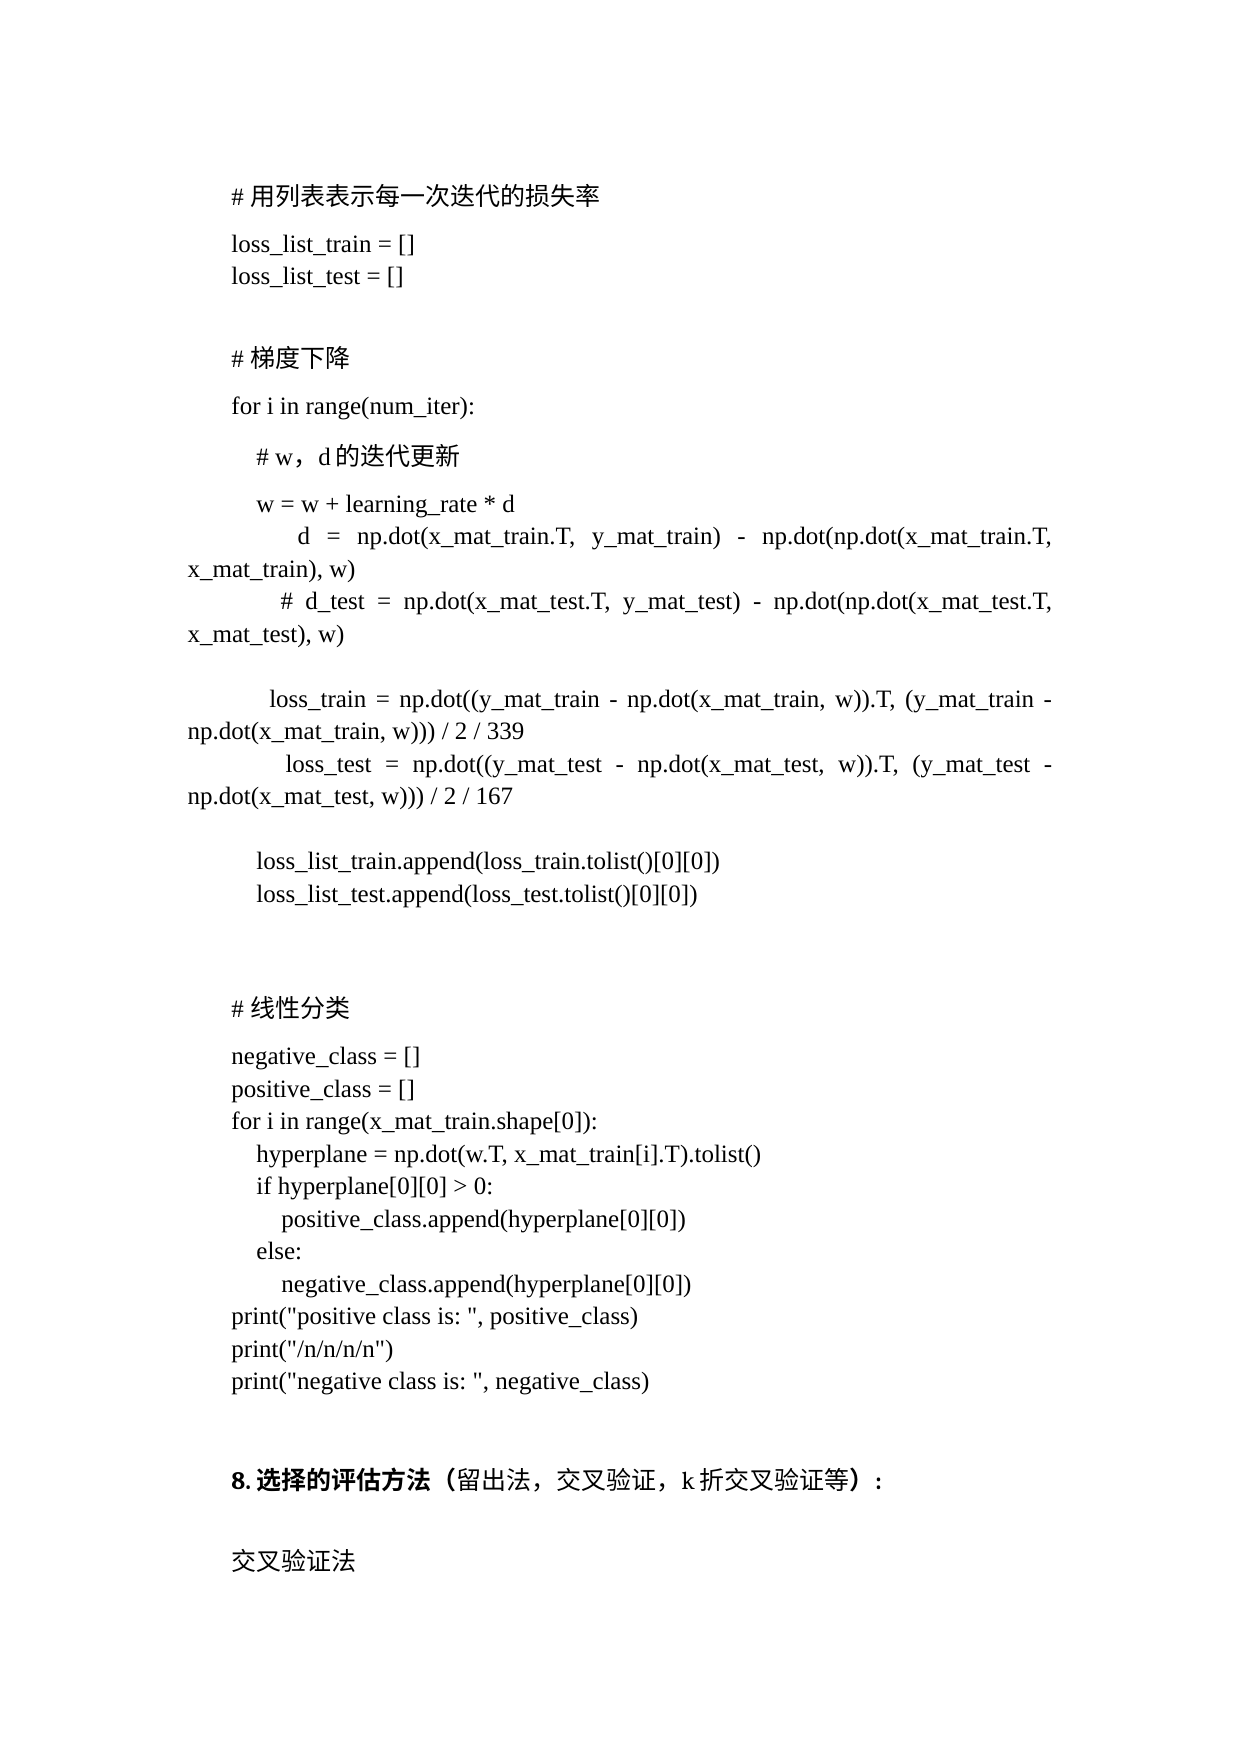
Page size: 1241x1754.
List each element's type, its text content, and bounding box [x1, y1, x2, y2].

text if hyperplane[0][0] > 0: [187, 1169, 1053, 1202]
text for i in range(x_mat_train.shape[0]): [187, 1104, 1053, 1137]
text loss_list_test.append(loss_test.tolist()[0][0]) [187, 877, 1053, 909]
text loss_test = np.dot((y_mat_test - np.dot(x_mat_test, w)).T, (y_mat_test - np.dot(x_mat_test, w))) / 2 / 167 [187, 747, 1053, 812]
text negative_class.append(hyperplane[0][0]) [187, 1267, 1053, 1299]
text # 梯度下降 [187, 324, 1053, 389]
text d = np.dot(x_mat_train.T, y_mat_train) - np.dot(np.dot(x_mat_train.T, x_mat_train), w) [187, 519, 1053, 584]
text # w，d的迭代更新 [187, 422, 1053, 487]
text positive_class = [] [187, 1072, 1053, 1104]
text # 用列表表示每一次迭代的损失率 [187, 162, 1053, 227]
text loss_list_train = [] [187, 227, 1053, 259]
text 交叉验证法 [187, 1527, 1053, 1592]
text loss_list_test = [] [187, 259, 1053, 292]
text # d_test = np.dot(x_mat_test.T, y_mat_test) - np.dot(np.dot(x_mat_test.T, x_mat_test), w) [187, 584, 1053, 649]
subtitle 8. 选择的评估方法（留出法，交叉验证，k折交叉验证等）: [187, 1446, 1053, 1511]
text w = w + learning_rate * d [187, 487, 1053, 519]
text loss_train = np.dot((y_mat_train - np.dot(x_mat_train, w)).T, (y_mat_train - np.dot(x_mat_train, w))) / 2 / 339 [187, 682, 1053, 747]
text print("positive class is: ", positive_class) [187, 1299, 1053, 1332]
text negative_class = [] [187, 1039, 1053, 1072]
text print("/n/n/n/n") [187, 1332, 1053, 1364]
text for i in range(num_iter): [187, 389, 1053, 422]
text hyperplane = np.dot(w.T, x_mat_train[i].T).tolist() [187, 1137, 1053, 1169]
text else: [187, 1234, 1053, 1267]
text positive_class.append(hyperplane[0][0]) [187, 1202, 1053, 1234]
text loss_list_train.append(loss_train.tolist()[0][0]) [187, 844, 1053, 877]
text # 线性分类 [187, 974, 1053, 1039]
text print("negative class is: ", negative_class) [187, 1364, 1053, 1397]
